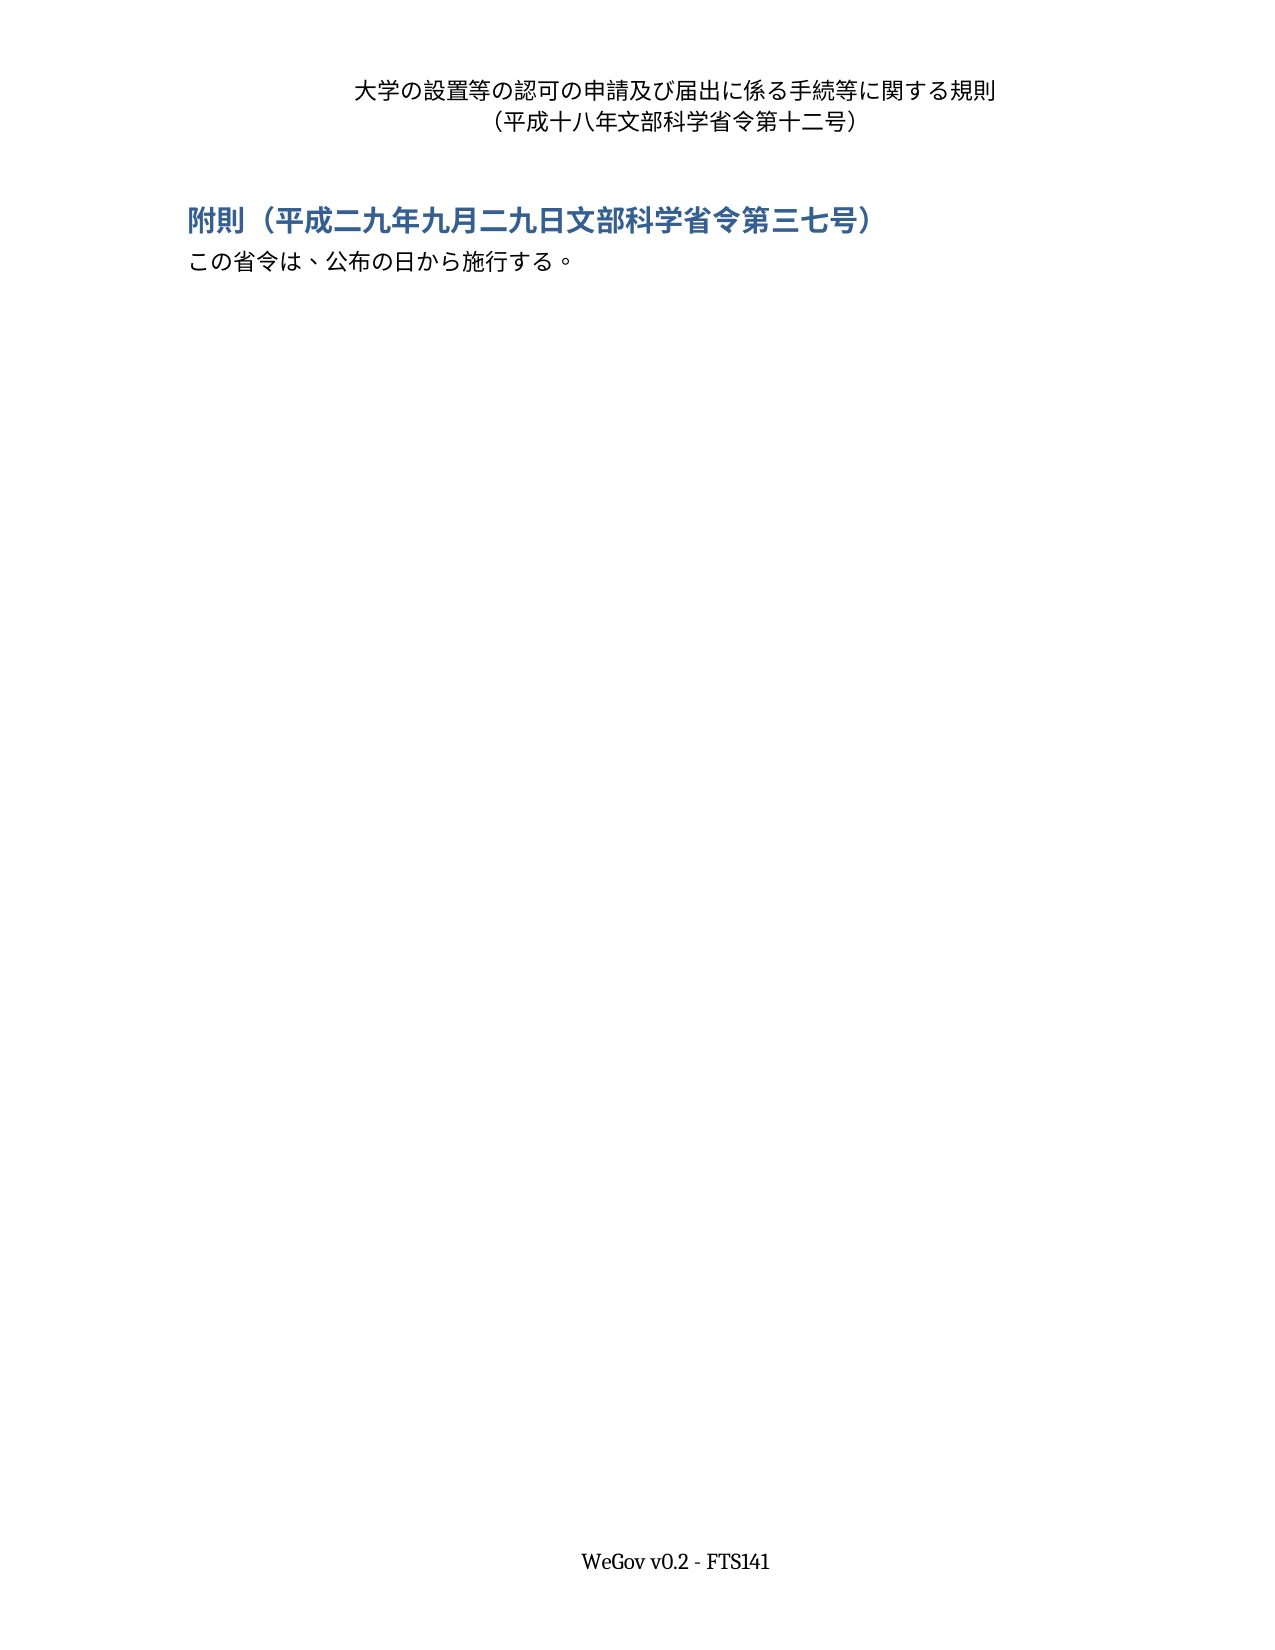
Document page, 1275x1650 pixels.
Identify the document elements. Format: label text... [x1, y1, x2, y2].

text この省令は、公布の日から施行する。 [187, 246, 1087, 277]
subtitle 附則（平成二九年九月二九日文部科学省令第三七号） [187, 200, 1087, 240]
